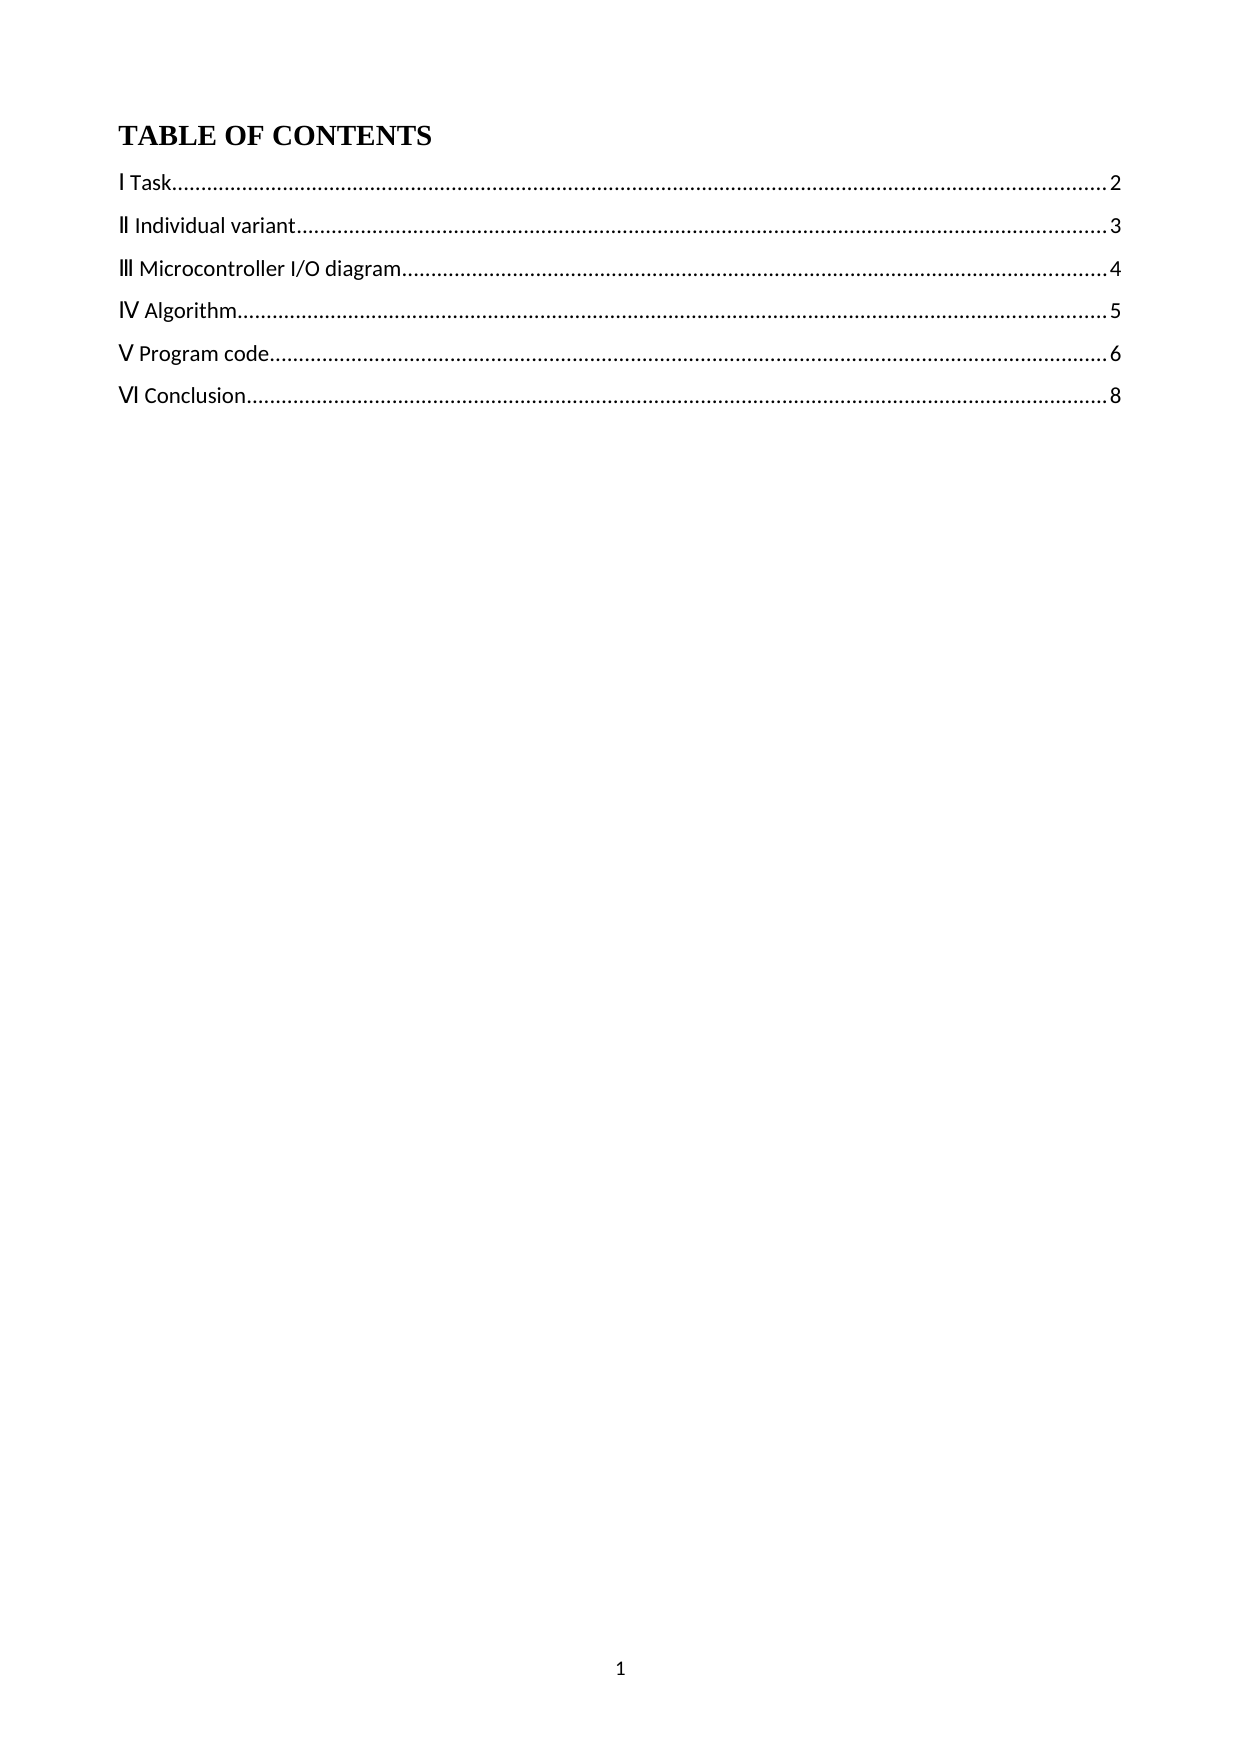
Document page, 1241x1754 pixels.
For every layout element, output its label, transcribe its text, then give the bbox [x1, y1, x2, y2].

text Ⅳ Algorithm 5 [118, 296, 1122, 324]
text Ⅰ Task 2 [118, 168, 1122, 196]
text Ⅲ Microcontroller I/O diagram 4 [118, 254, 1122, 282]
text Ⅵ Conclusion 8 [118, 381, 1122, 409]
text Ⅱ Individual variant 3 [118, 211, 1122, 239]
subtitle TABLE OF CONTENTS [118, 118, 1122, 152]
text Ⅴ Program code 6 [118, 339, 1122, 367]
